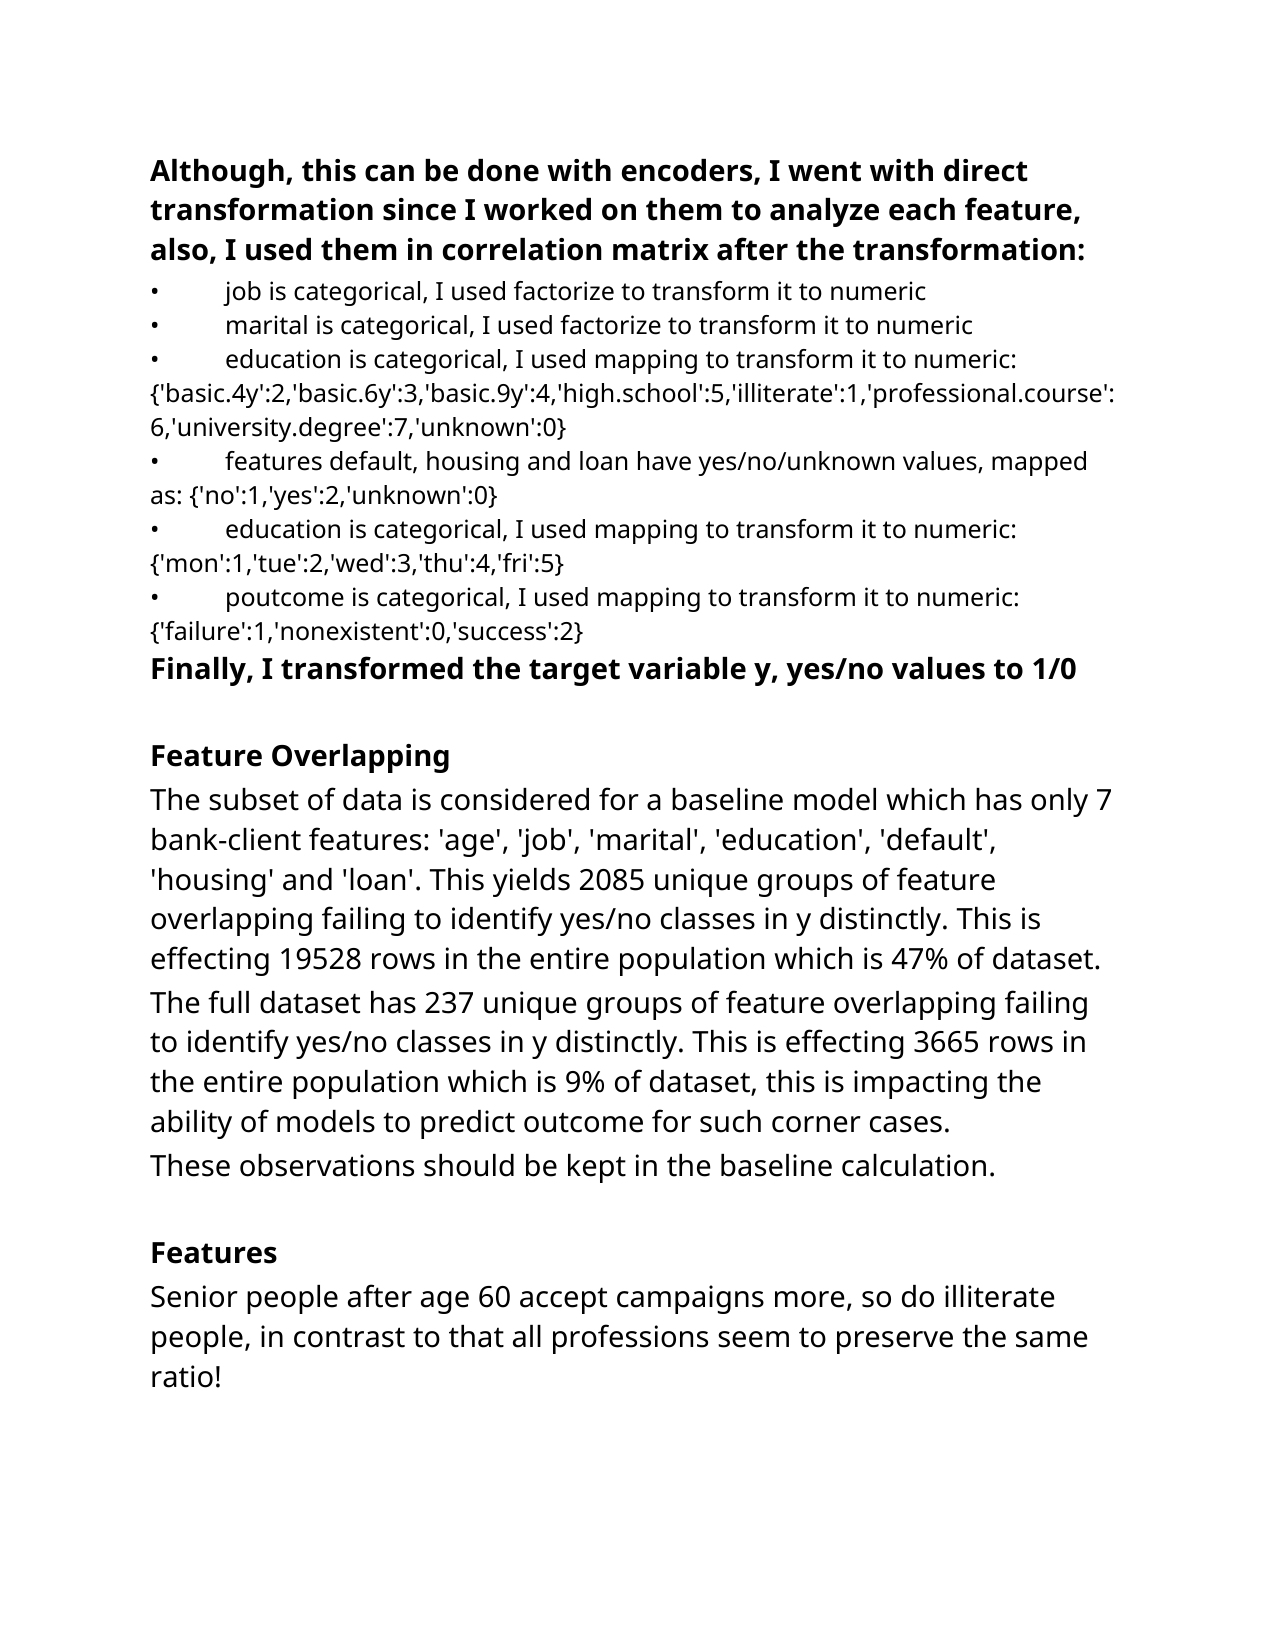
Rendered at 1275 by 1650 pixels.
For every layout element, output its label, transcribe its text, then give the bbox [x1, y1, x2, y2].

list education is categorical, I used mapping to transform it to numeric: {'basic.4y':2,'basic.6y':3,'basic.9y':4,'high.school':5,'illiterate':1,'professional.course':6,'university.degree':7,'unknown':0} [150, 341, 1125, 443]
text Finally, I transformed the target variable y, yes/no values to 1/0 [150, 648, 1125, 688]
list job is categorical, I used factorize to transform it to numeric [150, 273, 1125, 307]
text The subset of data is considered for a baseline model which has only 7 bank-client features: 'age', 'job', 'marital', 'education', 'default', 'housing' and 'loan'. This yields 2085 unique groups of feature overlapping failing to identify yes/no classes in y distinctly. This is effecting 19528 rows in the entire population which is 47% of dataset. [150, 779, 1125, 978]
list education is categorical, I used mapping to transform it to numeric: {'mon':1,'tue':2,'wed':3,'thu':4,'fri':5} [150, 512, 1125, 580]
text Senior people after age 60 accept campaigns more, so do illiterate people, in contrast to that all professions seem to preserve the same ratio! [150, 1277, 1125, 1396]
list features default, housing and loan have yes/no/unknown values, mapped as: {'no':1,'yes':2,'unknown':0} [150, 443, 1125, 512]
list marital is categorical, I used factorize to transform it to numeric [150, 307, 1125, 341]
text These observations should be kept in the baseline calculation. [150, 1145, 1125, 1185]
text Feature Overlapping [150, 736, 1125, 775]
list poutcome is categorical, I used mapping to transform it to numeric: {'failure':1,'nonexistent':0,'success':2} [150, 580, 1125, 648]
text Features [150, 1233, 1125, 1272]
text Although, this can be done with encoders, I went with direct transformation since I worked on them to analyze each feature, also, I used them in correlation matrix after the transformation: [150, 150, 1125, 269]
text The full dataset has 237 unique groups of feature overlapping failing to identify yes/no classes in y distinctly. This is effecting 3665 rows in the entire population which is 9% of dataset, this is impacting the ability of models to predict outcome for such corner cases. [150, 982, 1125, 1141]
